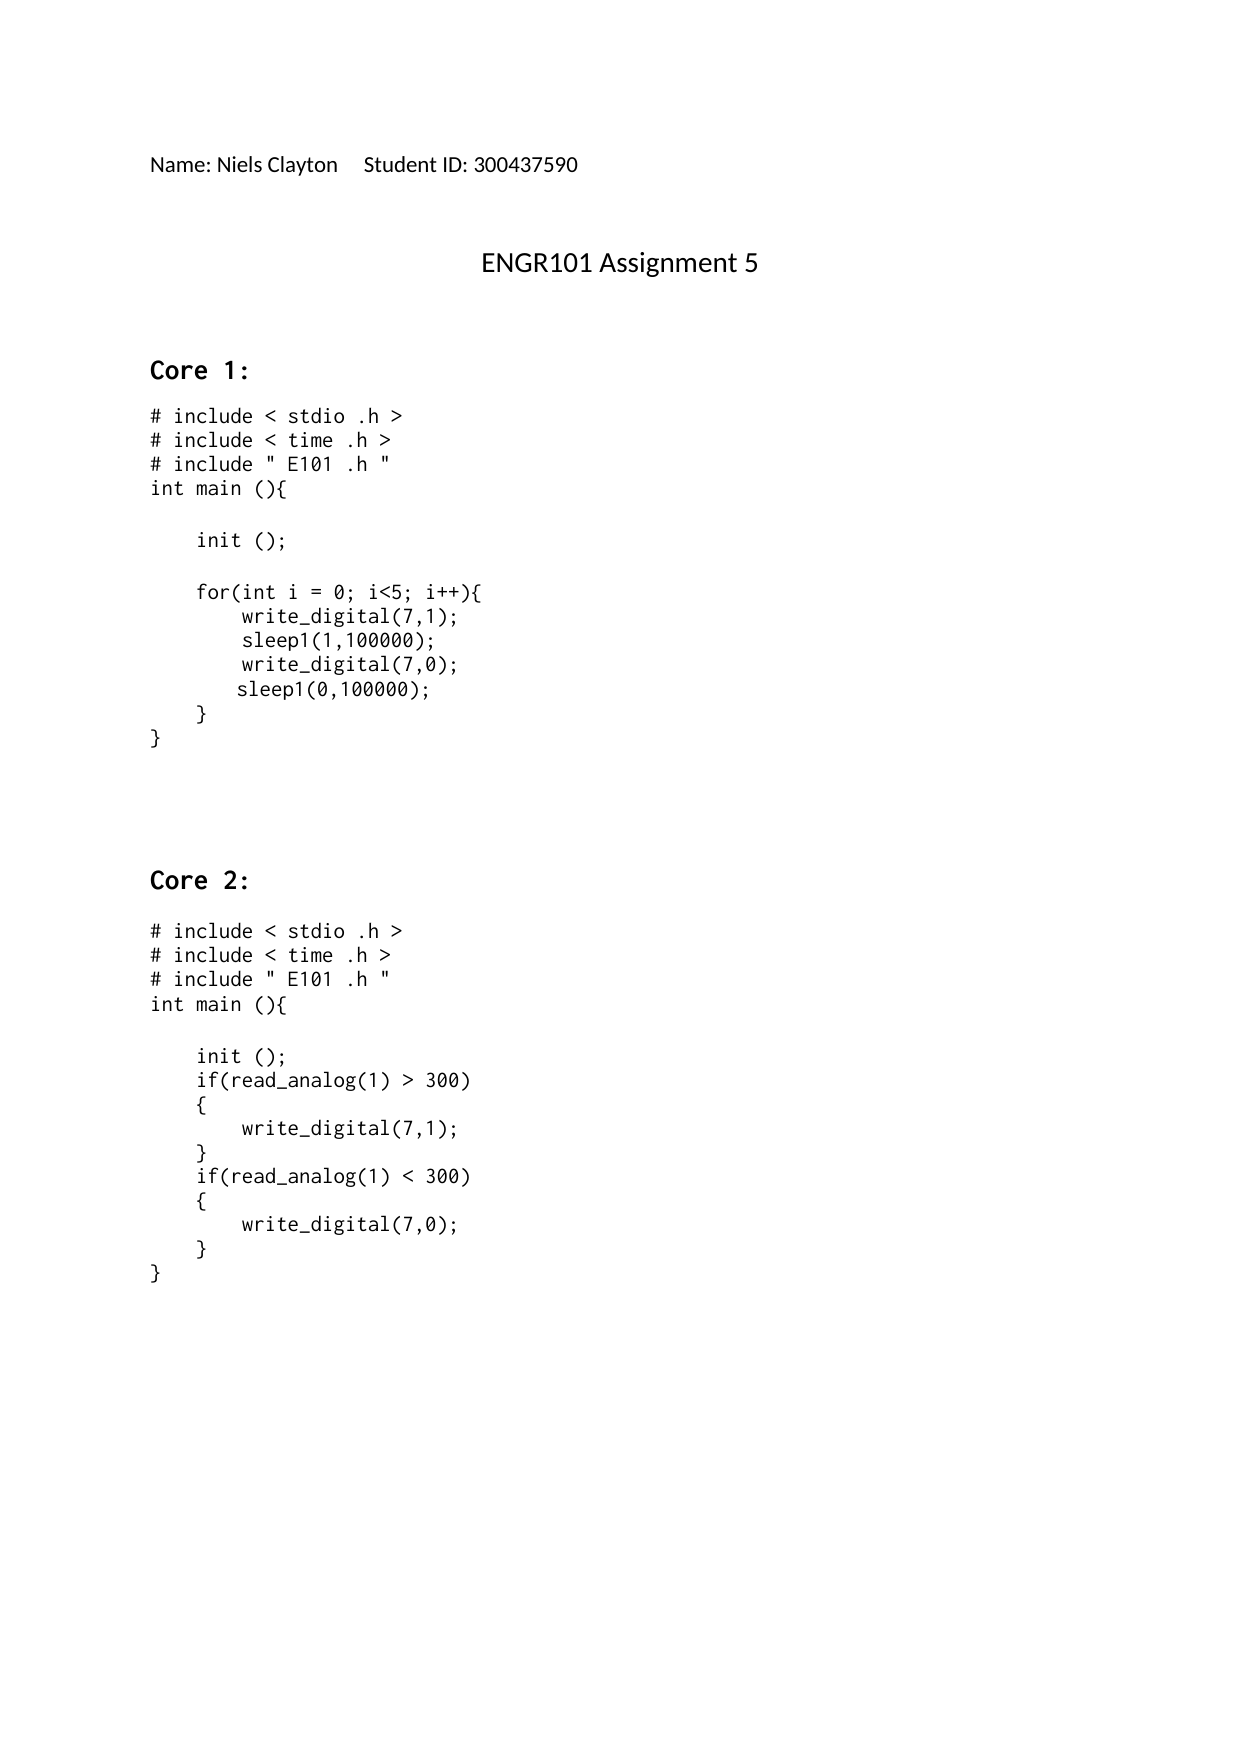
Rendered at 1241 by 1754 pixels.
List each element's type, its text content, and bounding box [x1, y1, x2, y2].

text init (); [150, 528, 1090, 552]
text { [150, 1188, 1090, 1212]
text write_digital(7,1); [150, 1116, 1090, 1139]
text } [150, 1236, 1090, 1260]
text } [150, 1260, 1090, 1284]
text } [150, 700, 1090, 724]
text sleep1(0,100000); [150, 676, 1090, 700]
text # include " E101 .h " [150, 452, 1090, 476]
text init (); [150, 1043, 1090, 1067]
text write_digital(7,1); [150, 604, 1090, 628]
text write_digital(7,0); [150, 1212, 1090, 1236]
text # include < time .h > [150, 943, 1090, 967]
text Core 2: [150, 864, 1090, 895]
text if(read_analog(1) < 300) [150, 1164, 1090, 1188]
text { [150, 1091, 1090, 1116]
text sleep1(1,100000); [150, 628, 1090, 652]
text # include < stdio .h > [150, 404, 1090, 428]
text int main (){ [150, 476, 1090, 500]
text for(int i = 0; i<5; i++){ [150, 580, 1090, 604]
text # include " E101 .h " [150, 967, 1090, 991]
text Core 1: [150, 354, 1090, 384]
text if(read_analog(1) > 300) [150, 1067, 1090, 1091]
text } [150, 1139, 1090, 1164]
text # include < stdio .h > [150, 919, 1090, 943]
text } [150, 724, 1090, 748]
text # include < time .h > [150, 428, 1090, 452]
text int main (){ [150, 991, 1090, 1015]
text write_digital(7,0); [150, 652, 1090, 676]
text Name: Niels Clayton Student ID: 300437590 [150, 150, 1090, 178]
text ENGR101 Assignment 5 [150, 244, 1090, 279]
